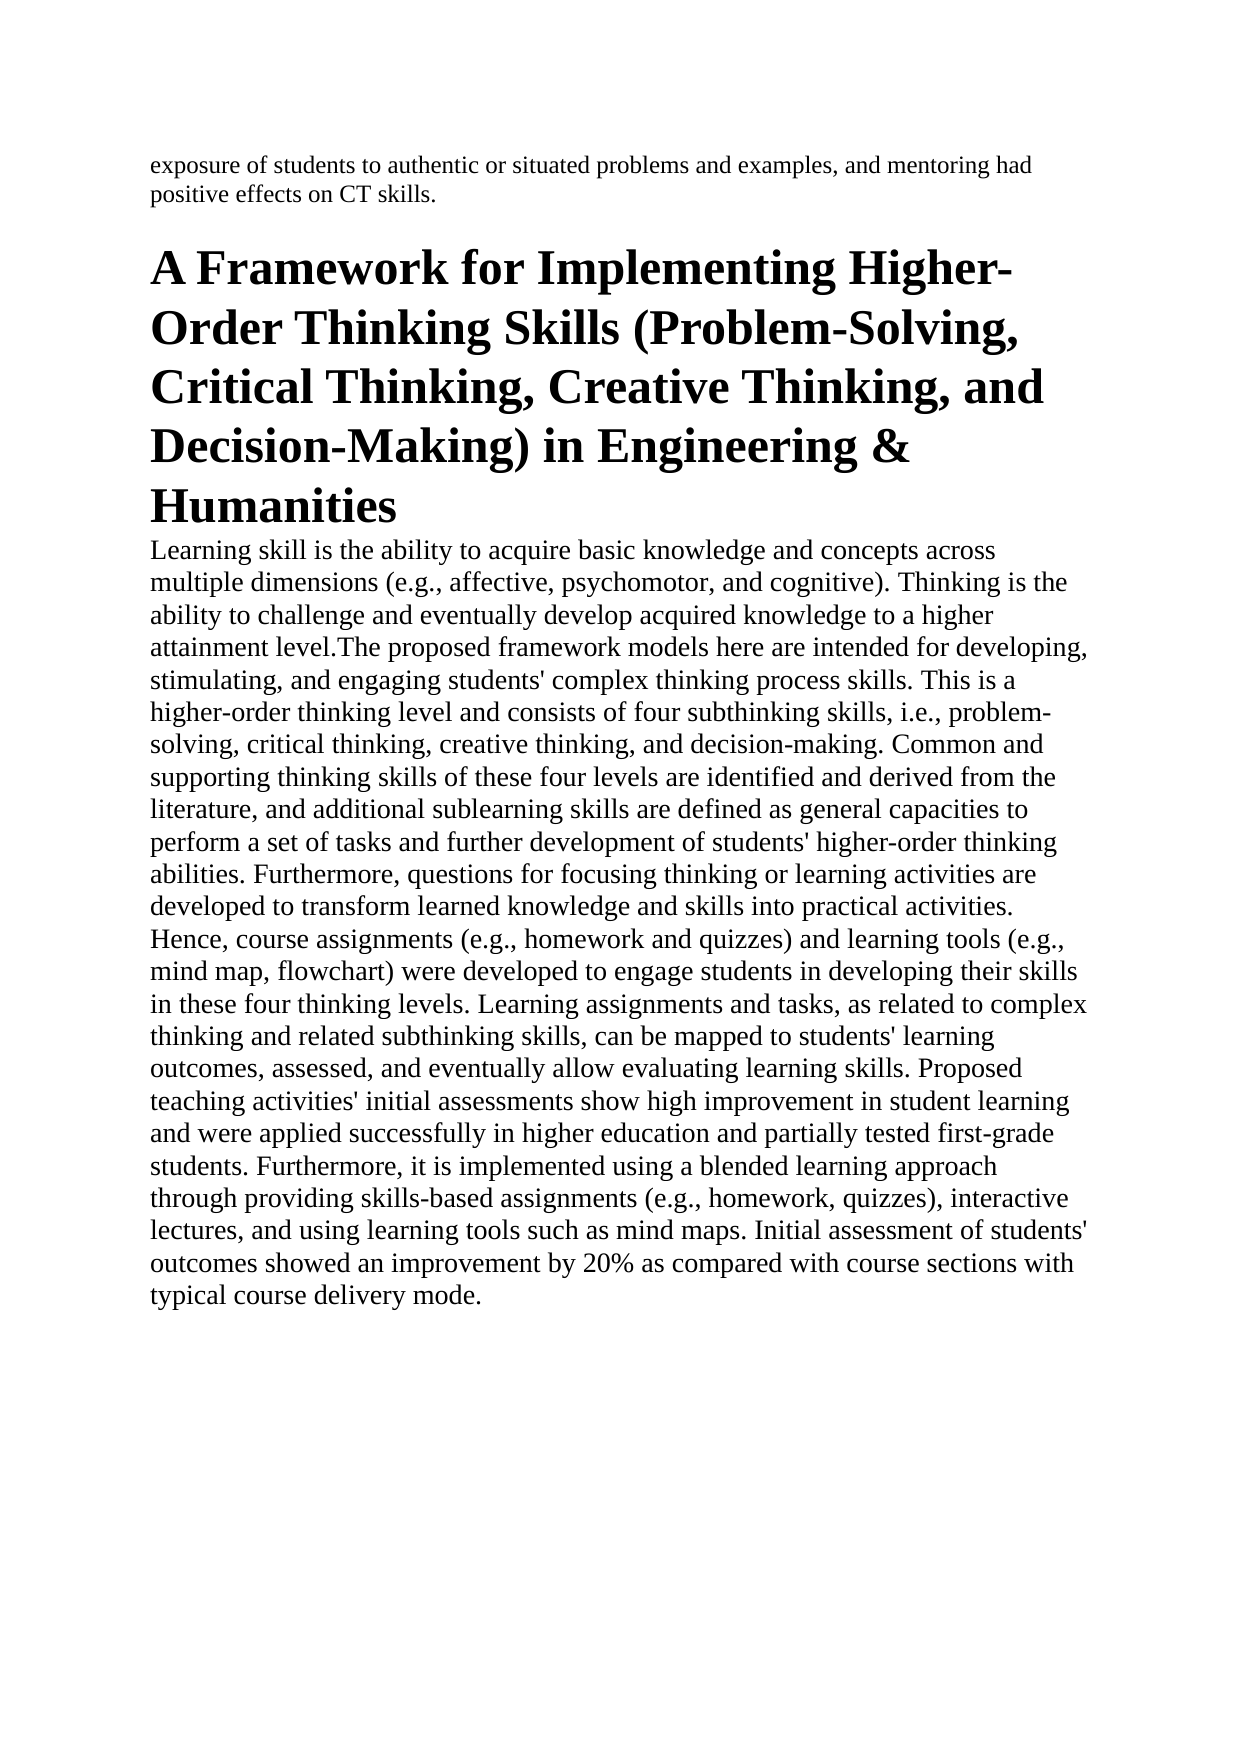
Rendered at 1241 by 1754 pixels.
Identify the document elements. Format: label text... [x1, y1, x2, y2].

text A Framework for Implementing Higher-Order Thinking Skills (Problem-Solving, Critical Thinking, Creative Thinking, and Decision-Making) in Engineering & Humanities [150, 236, 1090, 533]
text Learning skill is the ability to acquire basic knowledge and concepts across multiple dimensions (e.g., affective, psychomotor, and cognitive). Thinking is the ability to challenge and eventually develop acquired knowledge to a higher attainment level.The proposed framework models here are intended for developing, stimulating, and engaging students' complex thinking process skills. This is a higher-order thinking level and consists of four subthinking skills, i.e., problem-solving, critical thinking, creative thinking, and decision-making. Common and supporting thinking skills of these four levels are identified and derived from the literature, and additional sublearning skills are defined as general capacities to perform a set of tasks and further development of students' higher-order thinking abilities. Furthermore, questions for focusing thinking or learning activities are developed to transform learned knowledge and skills into practical activities. Hence, course assignments (e.g., homework and quizzes) and learning tools (e.g., mind map, flowchart) were developed to engage students in developing their skills in these four thinking levels. Learning assignments and tasks, as related to complex thinking and related subthinking skills, can be mapped to students' learning outcomes, assessed, and eventually allow evaluating learning skills. Proposed teaching activities' initial assessments show high improvement in student learning and were applied successfully in higher education and partially tested first-grade students. Furthermore, it is implemented using a blended learning approach through providing skills-based assignments (e.g., homework, quizzes), interactive lectures, and using learning tools such as mind maps. Initial assessment of students' outcomes showed an improvement by 20% as compared with course sections with typical course delivery mode. [150, 533, 1090, 1341]
